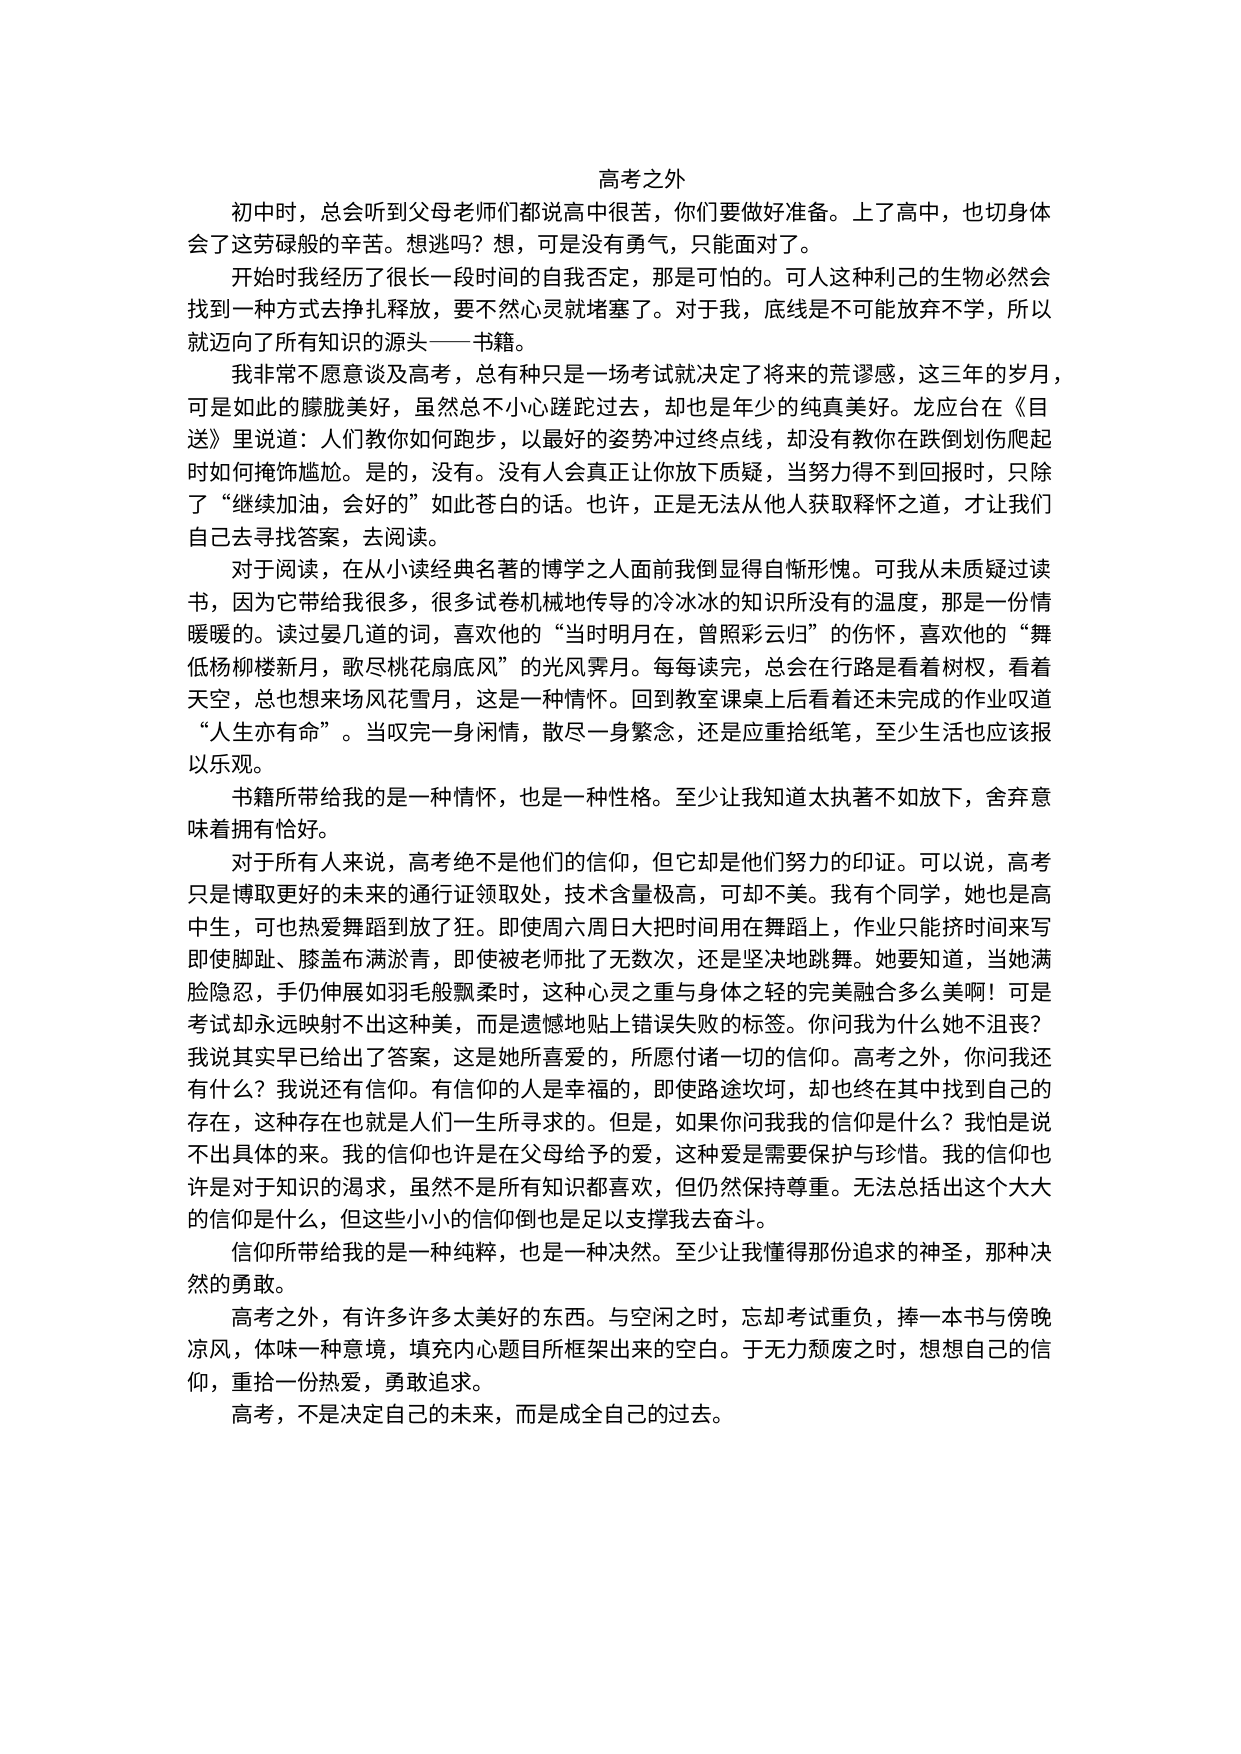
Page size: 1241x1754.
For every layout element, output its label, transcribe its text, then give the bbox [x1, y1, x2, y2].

text 信仰所带给我的是一种纯粹，也是一种决然。至少让我懂得那份追求的神圣，那种决然的勇敢。 [187, 1234, 1053, 1299]
text 开始时我经历了很长一段时间的自我否定，那是可怕的。可人这种利己的生物必然会找到一种方式去挣扎释放，要不然心灵就堵塞了。对于我，底线是不可能放弃不学，所以就迈向了所有知识的源头——书籍。 [187, 259, 1053, 357]
text 初中时，总会听到父母老师们都说高中很苦，你们要做好准备。上了高中，也切身体会了这劳碌般的辛苦。想逃吗？想，可是没有勇气，只能面对了。 [187, 194, 1053, 259]
text 高考之外，有许多许多太美好的东西。与空闲之时，忘却考试重负，捧一本书与傍晚凉风，体味一种意境，填充内心题目所框架出来的空白。于无力颓废之时，想想自己的信仰，重拾一份热爱，勇敢追求。 [187, 1299, 1053, 1397]
text 高考，不是决定自己的未来，而是成全自己的过去。 [187, 1397, 1053, 1429]
text 对于所有人来说，高考绝不是他们的信仰，但它却是他们努力的印证。可以说，高考只是博取更好的未来的通行证领取处，技术含量极高，可却不美。我有个同学，她也是高中生，可也热爱舞蹈到放了狂。即使周六周日大把时间用在舞蹈上，作业只能挤时间来写，即使脚趾、膝盖布满淤青，即使被老师批了无数次，还是坚决地跳舞。她要知道，当她满脸隐忍，手仍伸展如羽毛般飘柔时，这种心灵之重与身体之轻的完美融合多么美啊！可是考试却永远映射不出这种美，而是遗憾地贴上错误失败的标签。你问我为什么她不沮丧？我说其实早已给出了答案，这是她所喜爱的，所愿付诸一切的信仰。高考之外，你问我还有什么？我说还有信仰。有信仰的人是幸福的，即使路途坎坷，却也终在其中找到自己的存在，这种存在也就是人们一生所寻求的。但是，如果你问我我的信仰是什么？我怕是说不出具体的来。我的信仰也许是在父母给予的爱，这种爱是需要保护与珍惜。我的信仰也许是对于知识的渴求，虽然不是所有知识都喜欢，但仍然保持尊重。无法总括出这个大大的信仰是什么，但这些小小的信仰倒也是足以支撑我去奋斗。 [187, 844, 1053, 1234]
text 书籍所带给我的是一种情怀，也是一种性格。至少让我知道太执著不如放下，舍弃意味着拥有恰好。 [187, 779, 1053, 844]
text 高考之外 [187, 162, 1053, 194]
text 我非常不愿意谈及高考，总有种只是一场考试就决定了将来的荒谬感，这三年的岁月，可是如此的朦胧美好，虽然总不小心蹉跎过去，却也是年少的纯真美好。龙应台在《目送》里说道：人们教你如何跑步，以最好的姿势冲过终点线，却没有教你在跌倒划伤爬起时如何掩饰尴尬。是的，没有。没有人会真正让你放下质疑，当努力得不到回报时，只除了“继续加油，会好的”如此苍白的话。也许，正是无法从他人获取释怀之道，才让我们自己去寻找答案，去阅读。 [187, 357, 1053, 552]
text 对于阅读，在从小读经典名著的博学之人面前我倒显得自惭形愧。可我从未质疑过读书，因为它带给我很多，很多试卷机械地传导的冷冰冰的知识所没有的温度，那是一份情，暖暖的。读过晏几道的词，喜欢他的“当时明月在，曾照彩云归”的伤怀，喜欢他的“舞低杨柳楼新月，歌尽桃花扇底风”的光风霁月。每每读完，总会在行路是看着树杈，看着天空，总也想来场风花雪月，这是一种情怀。回到教室课桌上后看着还未完成的作业叹道“人生亦有命”。当叹完一身闲情，散尽一身繁念，还是应重拾纸笔，至少生活也应该报以乐观。 [187, 552, 1053, 779]
